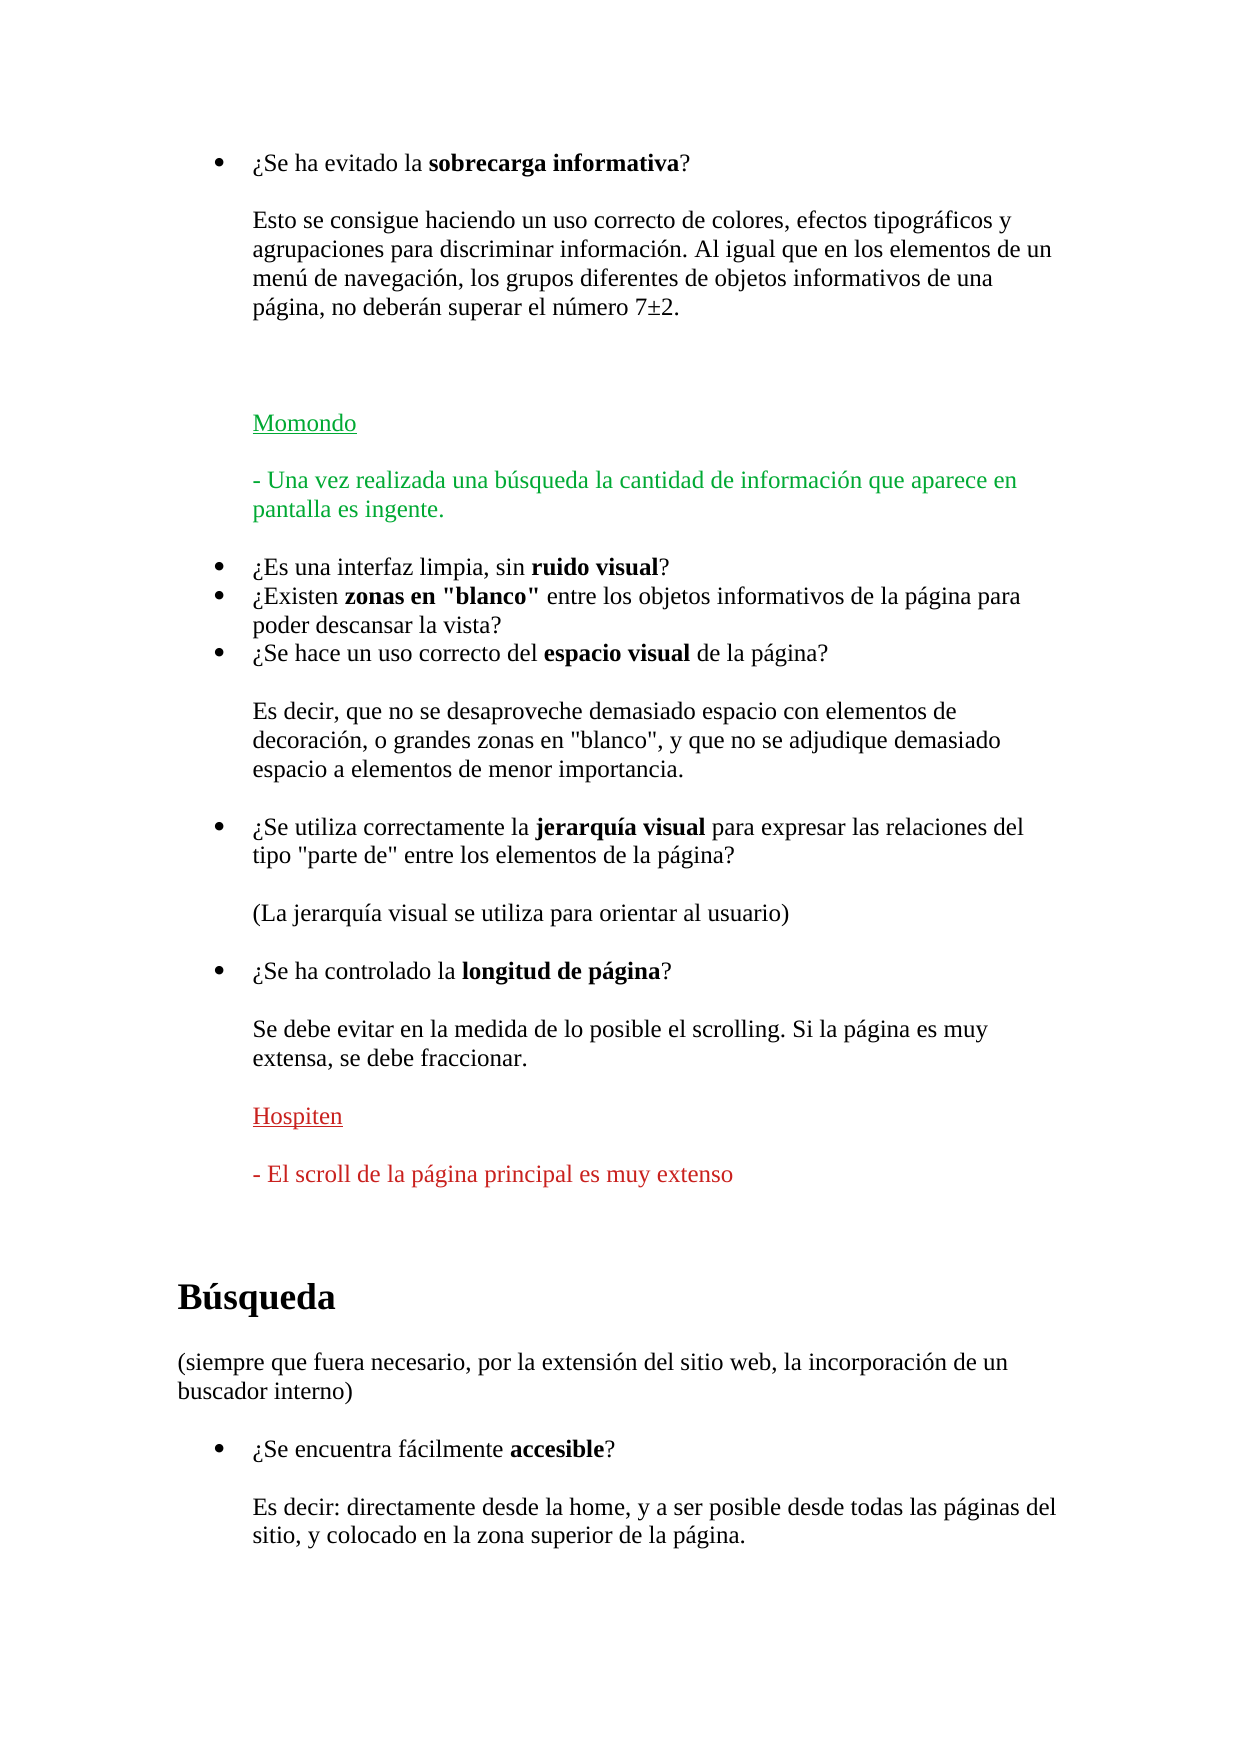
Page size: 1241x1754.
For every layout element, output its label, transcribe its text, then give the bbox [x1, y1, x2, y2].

text Es decir: directamente desde la home, y a ser posible desde todas las páginas del sitio, y colocado en la zona superior de la página. [252, 1492, 1063, 1549]
text Se debe evitar en la medida de lo posible el scrolling. Si la página es muy extensa, se debe fraccionar. [252, 1014, 1063, 1072]
list ¿Se ha controlado la longitud de página? [215, 956, 1063, 985]
text Hospiten [252, 1101, 1063, 1130]
text (La jerarquía visual se utiliza para orientar al usuario) [252, 898, 1063, 927]
text Momondo [252, 408, 1063, 436]
text - El scroll de la página principal es muy extenso [252, 1159, 1063, 1188]
list ¿Se encuentra fácilmente accesible? [215, 1434, 1063, 1462]
text Es decir, que no se desaproveche demasiado espacio con elementos de decoración, o grandes zonas en "blanco", y que no se adjudique demasiado espacio a elementos de menor importancia. [252, 696, 1063, 783]
text (siempre que fuera necesario, por la extensión del sitio web, la incorporación de un buscador interno) [177, 1347, 1063, 1404]
text - Una vez realizada una búsqueda la cantidad de información que aparece en pantalla es ingente. [252, 466, 1063, 523]
list ¿Existen zonas en "blanco" entre los objetos informativos de la página para poder descansar la vista? [215, 581, 1063, 638]
list ¿Se ha evitado la sobrecarga informativa? [215, 148, 1063, 176]
list Búsqueda [177, 1275, 1063, 1318]
list ¿Es una interfaz limpia, sin ruido visual? [215, 552, 1063, 581]
list ¿Se hace un uso correcto del espacio visual de la página? [215, 638, 1063, 667]
text Esto se consigue haciendo un uso correcto de colores, efectos tipográficos y agrupaciones para discriminar información. Al igual que en los elementos de un menú de navegación, los grupos diferentes de objetos informativos de una página, no deberán superar el número 7±2. [252, 206, 1063, 321]
list ¿Se utiliza correctamente la jerarquía visual para expresar las relaciones del tipo "parte de" entre los elementos de la página? [215, 812, 1063, 869]
